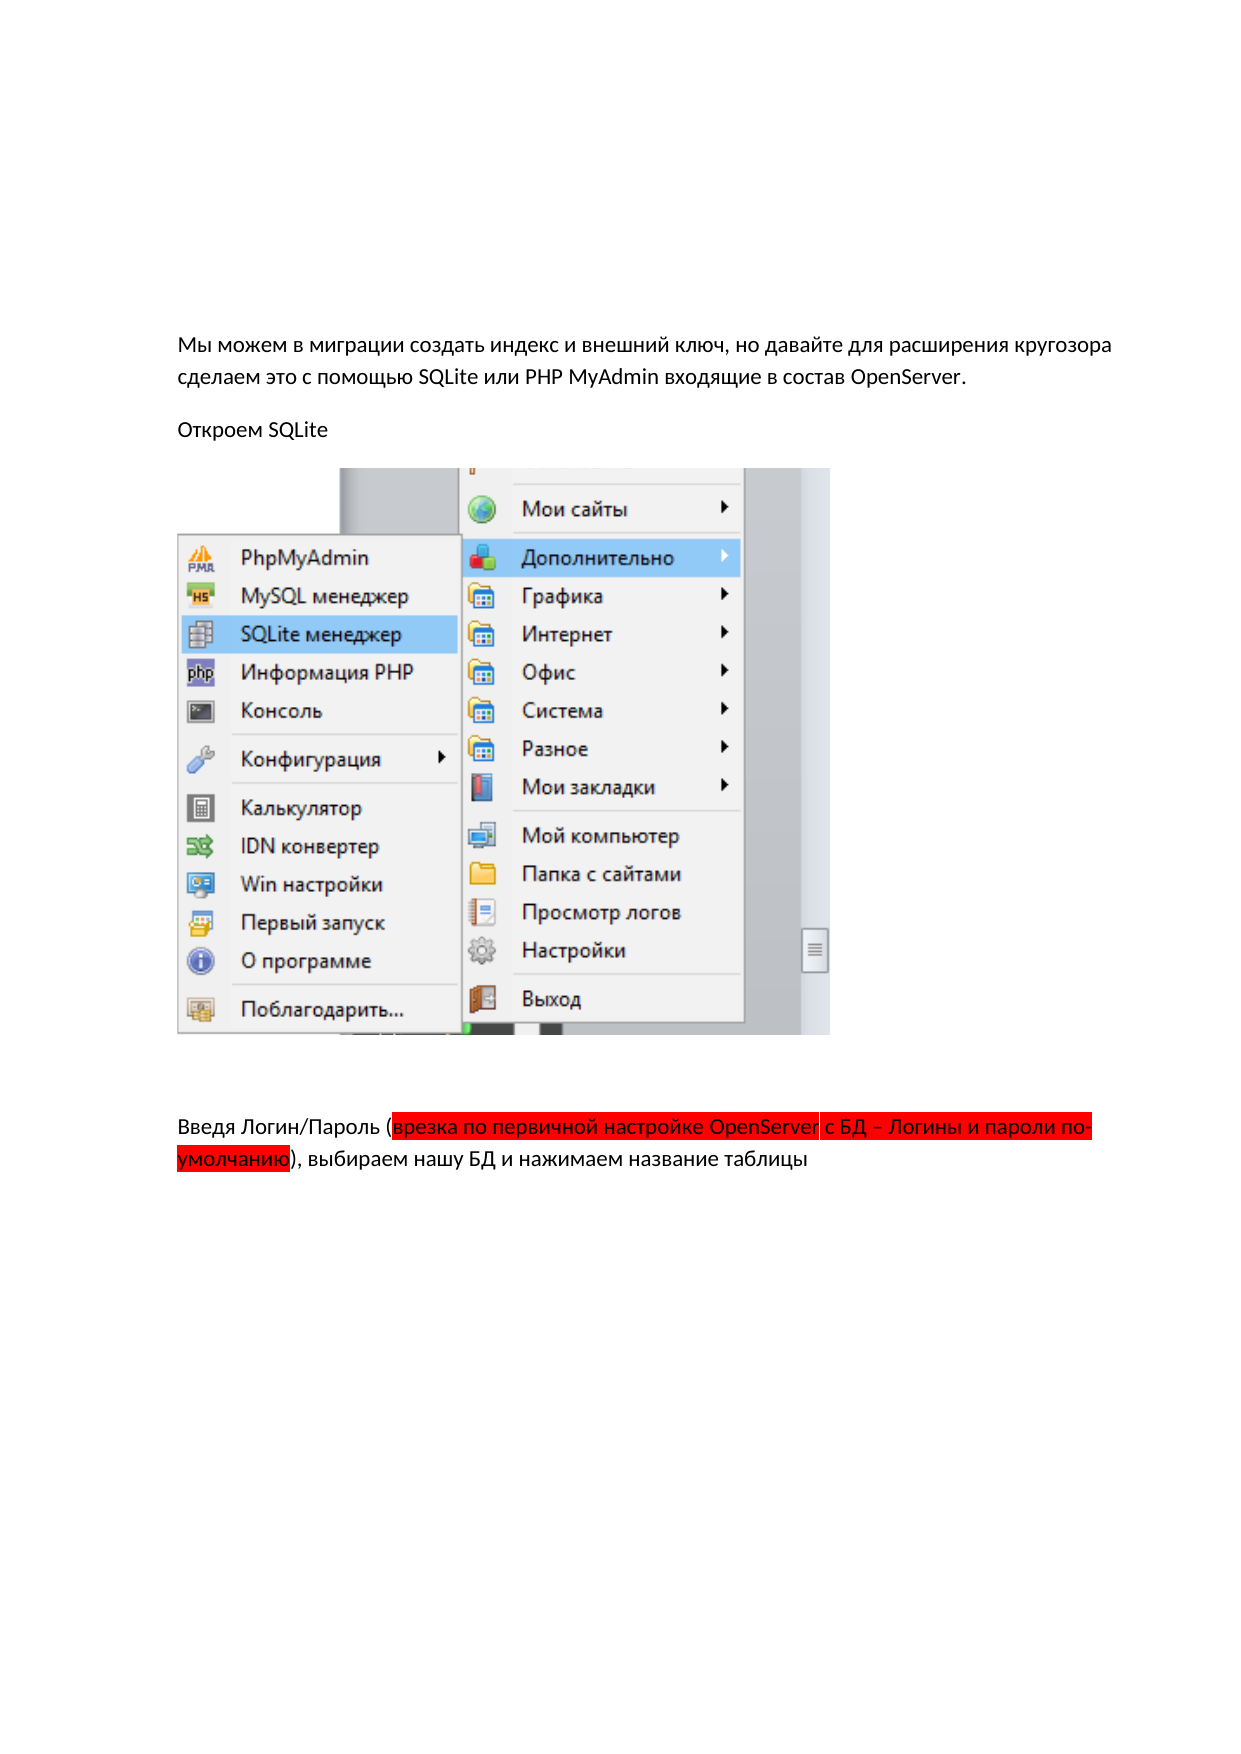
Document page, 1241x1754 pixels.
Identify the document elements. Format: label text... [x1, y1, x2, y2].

text Мы можем в миграции создать индекс и внешний ключ, но давайте для расширения кругозора сделаем это с помощью SQLite или PHP MyAdmin входящие в состав OpenServer. [177, 330, 1152, 390]
text Введя Логин/Пароль (врезка по первичной настройке OpenServer с БД – Логины и пароли по-умолчанию), выбираем нашу БД и нажимаем название таблицы [177, 1112, 1152, 1172]
text Откроем SQLite [177, 415, 1152, 443]
picture [177, 468, 831, 1035]
